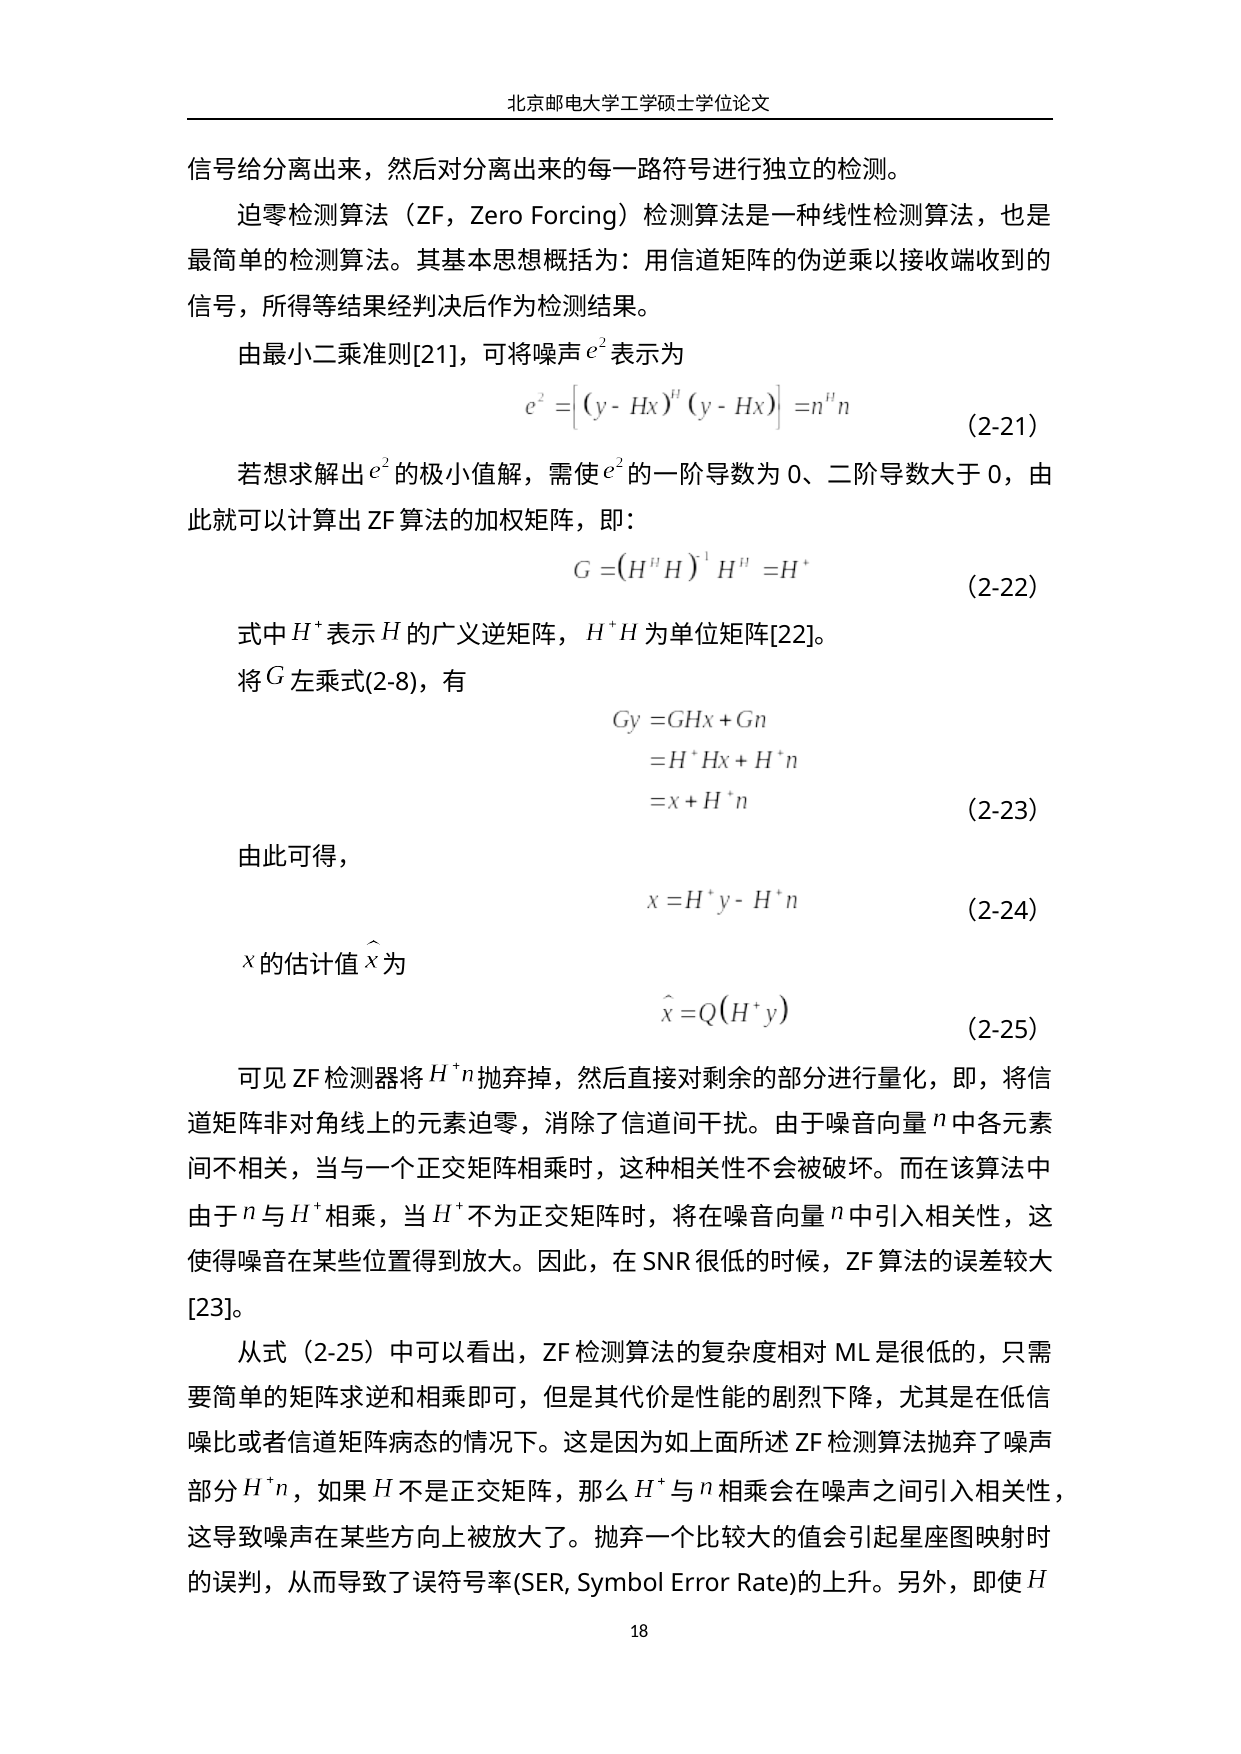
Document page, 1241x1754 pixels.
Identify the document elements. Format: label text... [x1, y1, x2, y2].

text 的估计值为 [187, 936, 1028, 981]
text （2-22） [187, 546, 1053, 603]
text （2-21） [187, 380, 1053, 442]
text 线性的MIMO检测就是利用“干扰置零”的思想，通过对接收端的信号向量进行线性加权，以满足一定准则的检测方法，把不同发射天线上面发送的信号给分离出来，然后对分离出来的每一路符号进行独立的检测。 [187, 150, 1053, 186]
text （2-25） [187, 990, 1053, 1045]
text （2-23） [187, 707, 1053, 827]
text （2-24） [187, 881, 1053, 927]
text 式中表示的广义逆矩阵，为单位矩阵[22]。 [187, 612, 1053, 651]
text 迫零检测算法（ZF，Zero Forcing）检测算法是一种线性检测算法，也是最简单的检测算法。其基本思想概括为：用信道矩阵的伪逆乘以接收端收到的信号，所得等结果经判决后作为检测结果。 [187, 195, 1053, 322]
text 由此可得， [187, 836, 1053, 872]
text 若想求解出的极小值解，需使的一阶导数为0、二阶导数大于0，由此就可以计算出ZF算法的加权矩阵，即： [187, 451, 1053, 536]
text 可见ZF检测器将抛弃掉，然后直接对剩余的部分进行量化，即，将信道矩阵非对角线上的元素迫零，消除了信道间干扰。由于噪音向量中各元素间不相关，当与一个正交矩阵相乘时，这种相关性不会被破坏。而在该算法中，由于与相乘，当不为正交矩阵时，将在噪音向量中引入相关性，这使得噪音在某些位置得到放大。因此，在SNR很低的时候，ZF算法的误差较大[23]。 [187, 1054, 1053, 1323]
text 将左乘式(2-8)，有 [187, 660, 1053, 697]
text 由最小二乘准则[21]，可将噪声表示为 [187, 331, 1053, 371]
